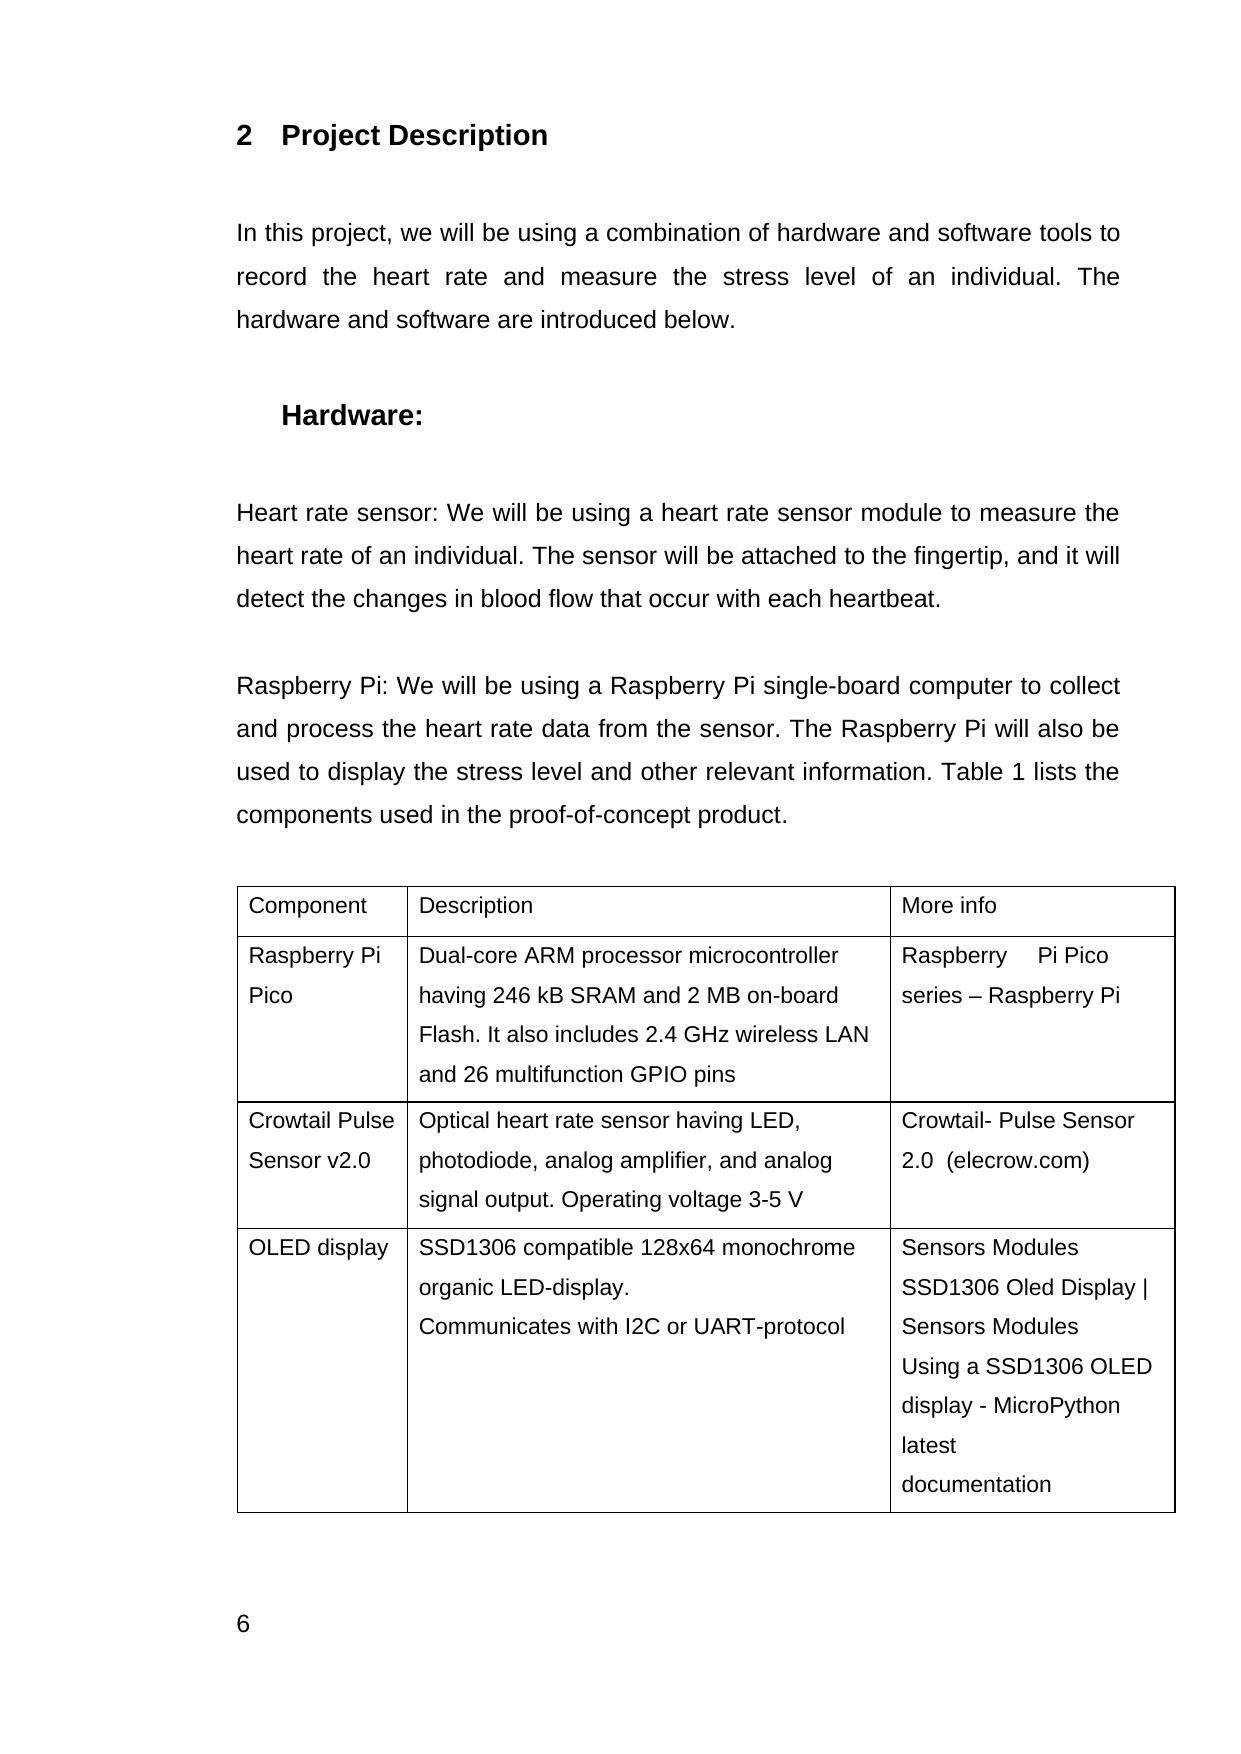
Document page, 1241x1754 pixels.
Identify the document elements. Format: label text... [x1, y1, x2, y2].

table_cell Crowtail- Pulse Sensor 2.0 (elecrow.com) [891, 1103, 1174, 1228]
text Raspberry Pi: We will be using a Raspberry Pi single-board computer to collect and process the heart rate data from the sensor. The Raspberry Pi will also be used to display the stress level and other relevant information. Table 1 lists the components used in the proof-of-concept product. [236, 671, 1122, 829]
text Heart rate sensor: We will be using a heart rate sensor module to measure the heart rate of an individual. The sensor will be attached to the fingertip, and it will detect the changes in blood flow that occur with each heartbeat. [236, 498, 1122, 613]
table_cell Optical heart rate sensor having LED, photodiode, analog amplifier, and analog signal output. Operating voltage 3-5 V [408, 1103, 890, 1228]
table_cell SSD1306 compatible 128x64 monochrome organic LED-display. Communicates with I2C or UART-protocol [408, 1229, 890, 1512]
table_header Description [408, 887, 890, 936]
table_header Component [238, 887, 407, 936]
table_cell Raspberry Pi Pico series – Raspberry Pi [891, 937, 1174, 1101]
table_cell Crowtail Pulse Sensor v2.0 [238, 1103, 407, 1228]
subtitle Project Description [236, 118, 1122, 152]
table_cell Sensors Modules SSD1306 Oled Display | Sensors Modules Using a SSD1306 OLED display - MicroPython latest documentation [891, 1229, 1174, 1512]
table_cell Dual-core ARM processor microcontroller having 246 kB SRAM and 2 MB on-board Flash. It also includes 2.4 GHz wireless LAN and 26 multifunction GPIO pins [408, 937, 890, 1101]
subtitle Hardware: [281, 398, 1122, 431]
table_cell Raspberry Pi Pico [238, 937, 407, 1101]
table_cell OLED display [238, 1229, 407, 1512]
text In this project, we will be using a combination of hardware and software tools to record the heart rate and measure the stress level of an individual. The hardware and software are introduced below. [236, 218, 1122, 333]
table_header More info [891, 887, 1174, 936]
